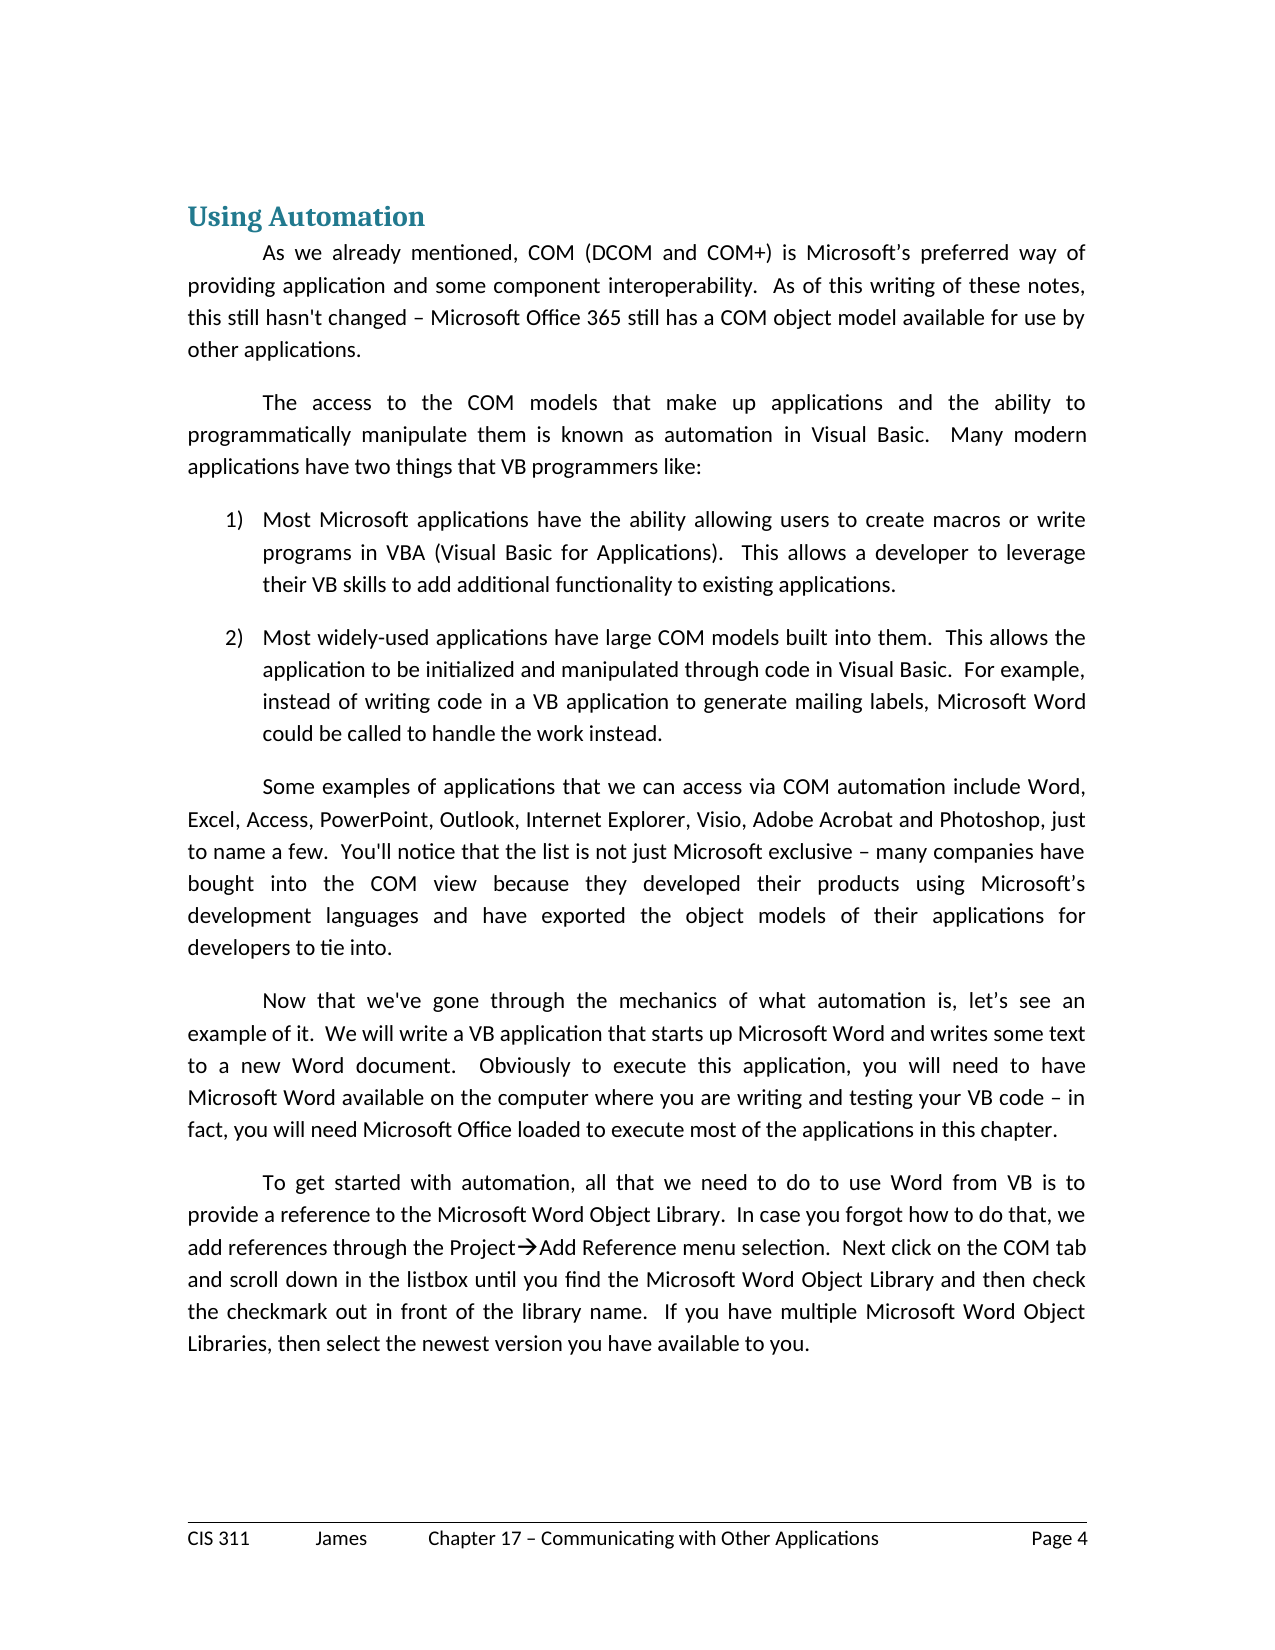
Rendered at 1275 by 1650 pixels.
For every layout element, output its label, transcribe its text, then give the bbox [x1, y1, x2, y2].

list Most widely-used applications have large COM models built into them. This allows the application to be initialized and manipulated through code in Visual Basic. For example, instead of writing code in a VB application to generate mailing labels, Microsoft Word could be called to handle the work instead. [225, 623, 1087, 747]
text Some examples of applications that we can access via COM automation include Word, Excel, Access, PowerPoint, Outlook, Internet Explorer, Visio, Adobe Acrobat and Photoshop, just to name a few. You'll notice that the list is not just Microsoft exclusive – many companies have bought into the COM view because they developed their products using Microsoft’s development languages and have exported the object models of their applications for developers to tie into. [187, 772, 1087, 961]
list Most Microsoft applications have the ability allowing users to create macros or write programs in VBA (Visual Basic for Applications). This allows a developer to leverage their VB skills to add additional functionality to existing applications. [225, 506, 1087, 598]
text To get started with automation, all that we need to do to use Word from VB is to provide a reference to the Microsoft Word Object Library. In case you forgot how to do that, we add references through the ProjectAdd Reference menu selection. Next click on the COM tab and scroll down in the listbox until you find the Microsoft Word Object Library and then check the checkmark out in front of the library name. If you have multiple Microsoft Word Object Libraries, then select the newest version you have available to you. [187, 1168, 1087, 1357]
text The access to the COM models that make up applications and the ability to programmatically manipulate them is known as automation in Visual Basic. Many modern applications have two things that VB programmers like: [187, 388, 1087, 481]
text As we already mentioned, COM (DCOM and COM+) is Microsoft’s preferred way of providing application and some component interoperability. As of this writing of these notes, this still hasn't changed – Microsoft Office 365 still has a COM object model available for use by other applications. [187, 238, 1087, 363]
subtitle Using Automation [187, 200, 1087, 233]
text Now that we've gone through the mechanics of what automation is, let’s see an example of it. We will write a VB application that starts up Microsoft Word and writes some text to a new Word document. Obviously to execute this application, you will need to have Microsoft Word available on the computer where you are writing and testing your VB code – in fact, you will need Microsoft Office loaded to execute most of the applications in this chapter. [187, 986, 1087, 1143]
